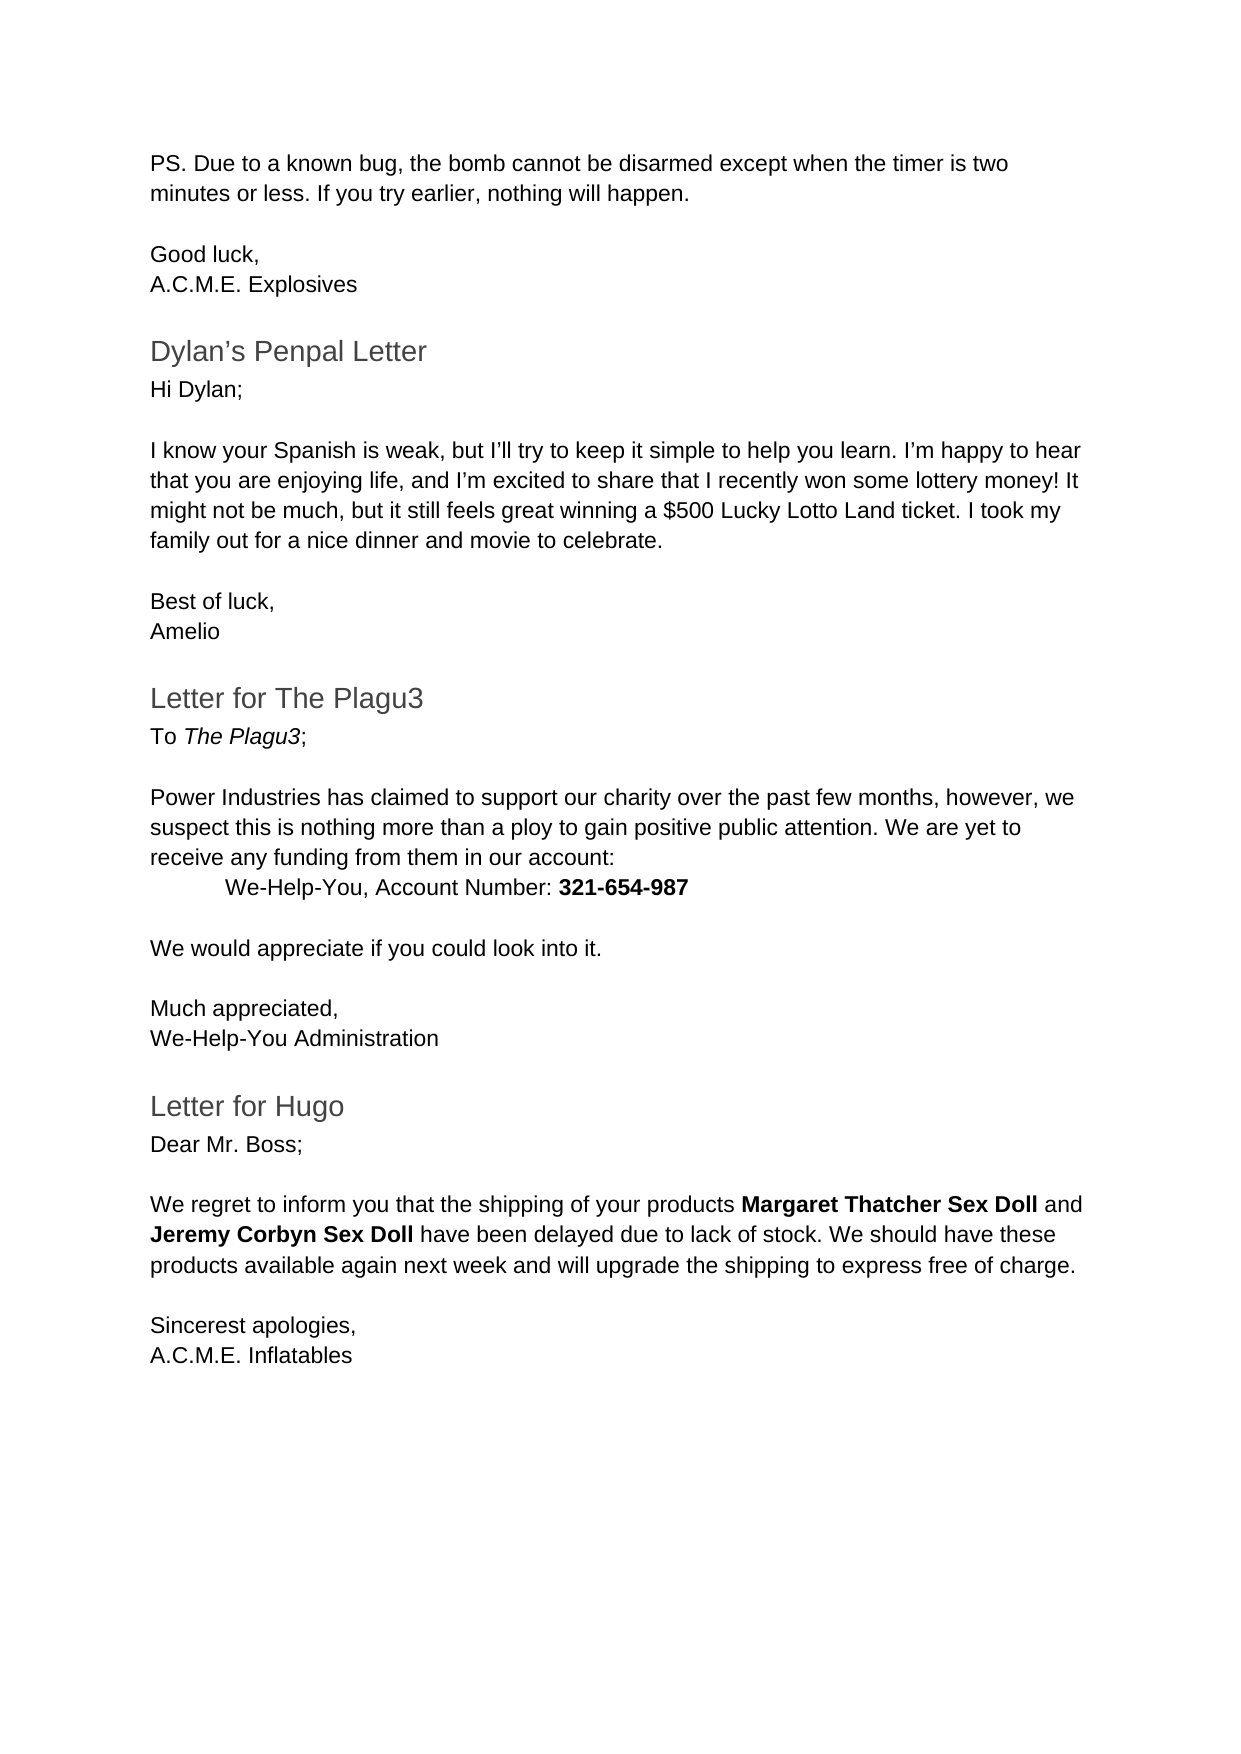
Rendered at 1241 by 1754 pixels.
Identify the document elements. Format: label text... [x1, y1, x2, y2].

text I know your Spanish is weak, but I’ll try to keep it simple to help you learn. I’m happy to hear that you are enjoying life, and I’m excited to share that I recently won some lottery money! It might not be much, but it still feels great winning a $500 Lucky Lotto Land ticket. I took my family out for a nice dinner and movie to celebrate. [150, 437, 1090, 554]
text We regret to inform you that the shipping of your products Margaret Thatcher Sex Doll and Jeremy Corbyn Sex Doll have been delayed due to lack of stock. We should have these products available again next week and will upgrade the shipping to express free of charge. [150, 1191, 1090, 1278]
subtitle Letter for Hugo [150, 1089, 1090, 1122]
text Power Industries has claimed to support our charity over the past few months, however, we suspect this is nothing more than a ploy to gain positive public attention. We are yet to receive any funding from them in our account: [150, 784, 1090, 871]
text Amelio [150, 618, 1090, 644]
text Best of luck, [150, 588, 1090, 614]
text A.C.M.E. Explosives [150, 271, 1090, 297]
text PS. Due to a known bug, the bomb cannot be disarmed except when the timer is two minutes or less. If you try earlier, nothing will happen. [150, 150, 1090, 207]
text To The Plagu3; [150, 723, 1090, 750]
text Sincerest apologies, [150, 1312, 1090, 1338]
text Good luck, [150, 241, 1090, 267]
text We-Help-You Administration [150, 1025, 1090, 1052]
text Dear Mr. Boss; [150, 1131, 1090, 1157]
subtitle Letter for The Plagu3 [150, 681, 1090, 715]
text We-Help-You, Account Number: 321-654-987 [150, 874, 1090, 901]
text A.C.M.E. Inflatables [150, 1342, 1090, 1369]
text Much appreciated, [150, 995, 1090, 1022]
text Hi Dylan; [150, 376, 1090, 403]
text We would appreciate if you could look into it. [150, 935, 1090, 961]
subtitle Dylan’s Penpal Letter [150, 334, 1090, 368]
